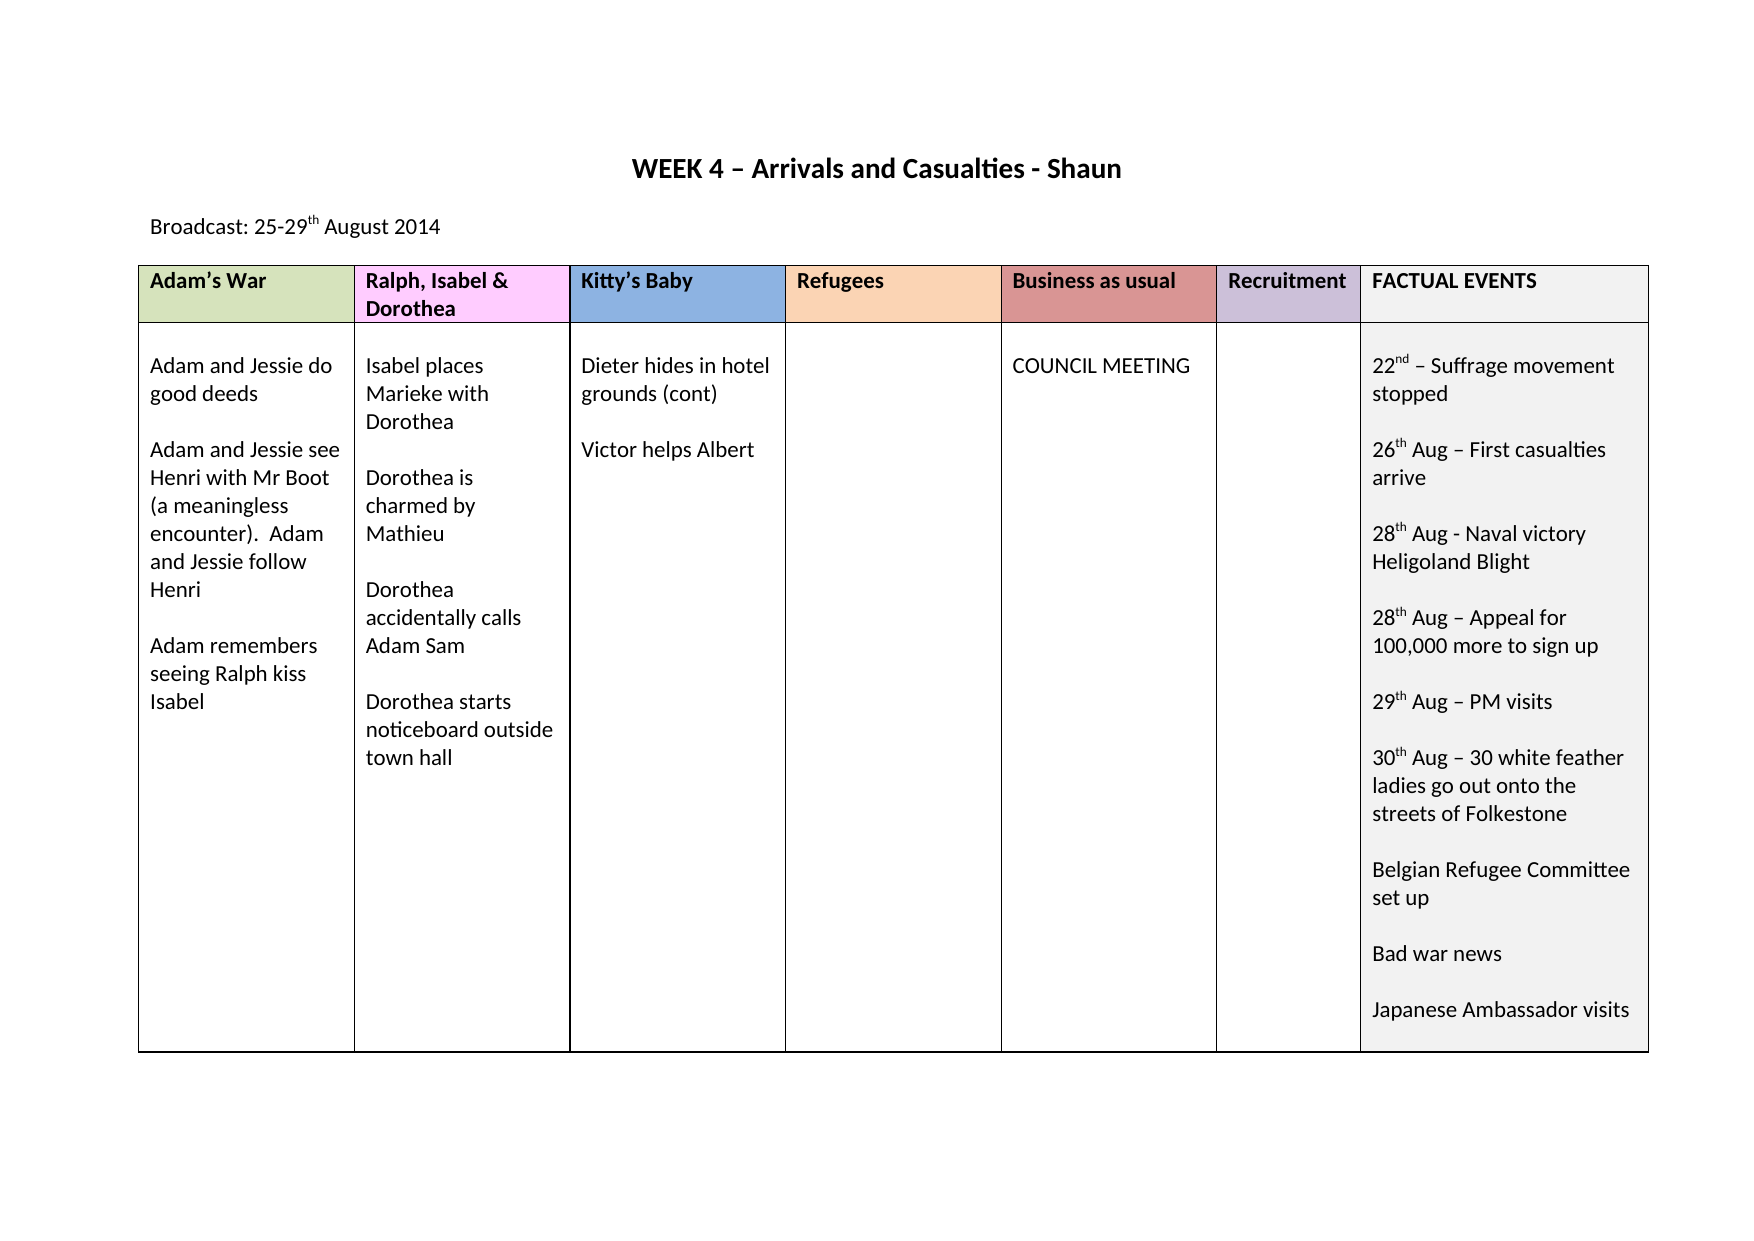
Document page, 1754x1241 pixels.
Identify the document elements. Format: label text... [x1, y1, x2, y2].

table_cell COUNCIL MEETING [1002, 323, 1216, 1051]
text WEEK 4 – Arrivals and Casualties - Shaun [150, 150, 1604, 186]
table_cell [1217, 323, 1360, 1051]
text Broadcast: 25-29th August 2014 [150, 212, 1604, 240]
table_header Ralph, Isabel & Dorothea [355, 266, 569, 322]
table_cell Dieter hides in hotel grounds (cont) Victor helps Albert [571, 323, 785, 1051]
table_header FACTUAL EVENTS [1361, 266, 1648, 322]
table_cell Adam and Jessie do good deeds Adam and Jessie see Henri with Mr Boot (a meaningless encounter). Adam and Jessie follow Henri Adam remembers seeing Ralph kiss Isabel [139, 323, 354, 1051]
table_header Recruitment [1217, 266, 1360, 322]
table_header Refugees [786, 266, 1001, 322]
table_cell [786, 323, 1001, 1051]
table_cell 22nd – Suffrage movement stopped 26th Aug – First casualties arrive 28th Aug - Naval victory Heligoland Blight 28th Aug – Appeal for 100,000 more to sign up 29th Aug – PM visits 30th Aug – 30 white feather ladies go out onto the streets of Folkestone Belgian Refugee Committee set up Bad war news Japanese Ambassador visits [1361, 323, 1648, 1051]
table_header Kitty’s Baby [571, 266, 785, 322]
table_cell Isabel places Marieke with Dorothea Dorothea is charmed by Mathieu Dorothea accidentally calls Adam Sam Dorothea starts noticeboard outside town hall [355, 323, 569, 1051]
table_header Business as usual [1002, 266, 1216, 322]
table_header Adam’s War [139, 266, 354, 322]
